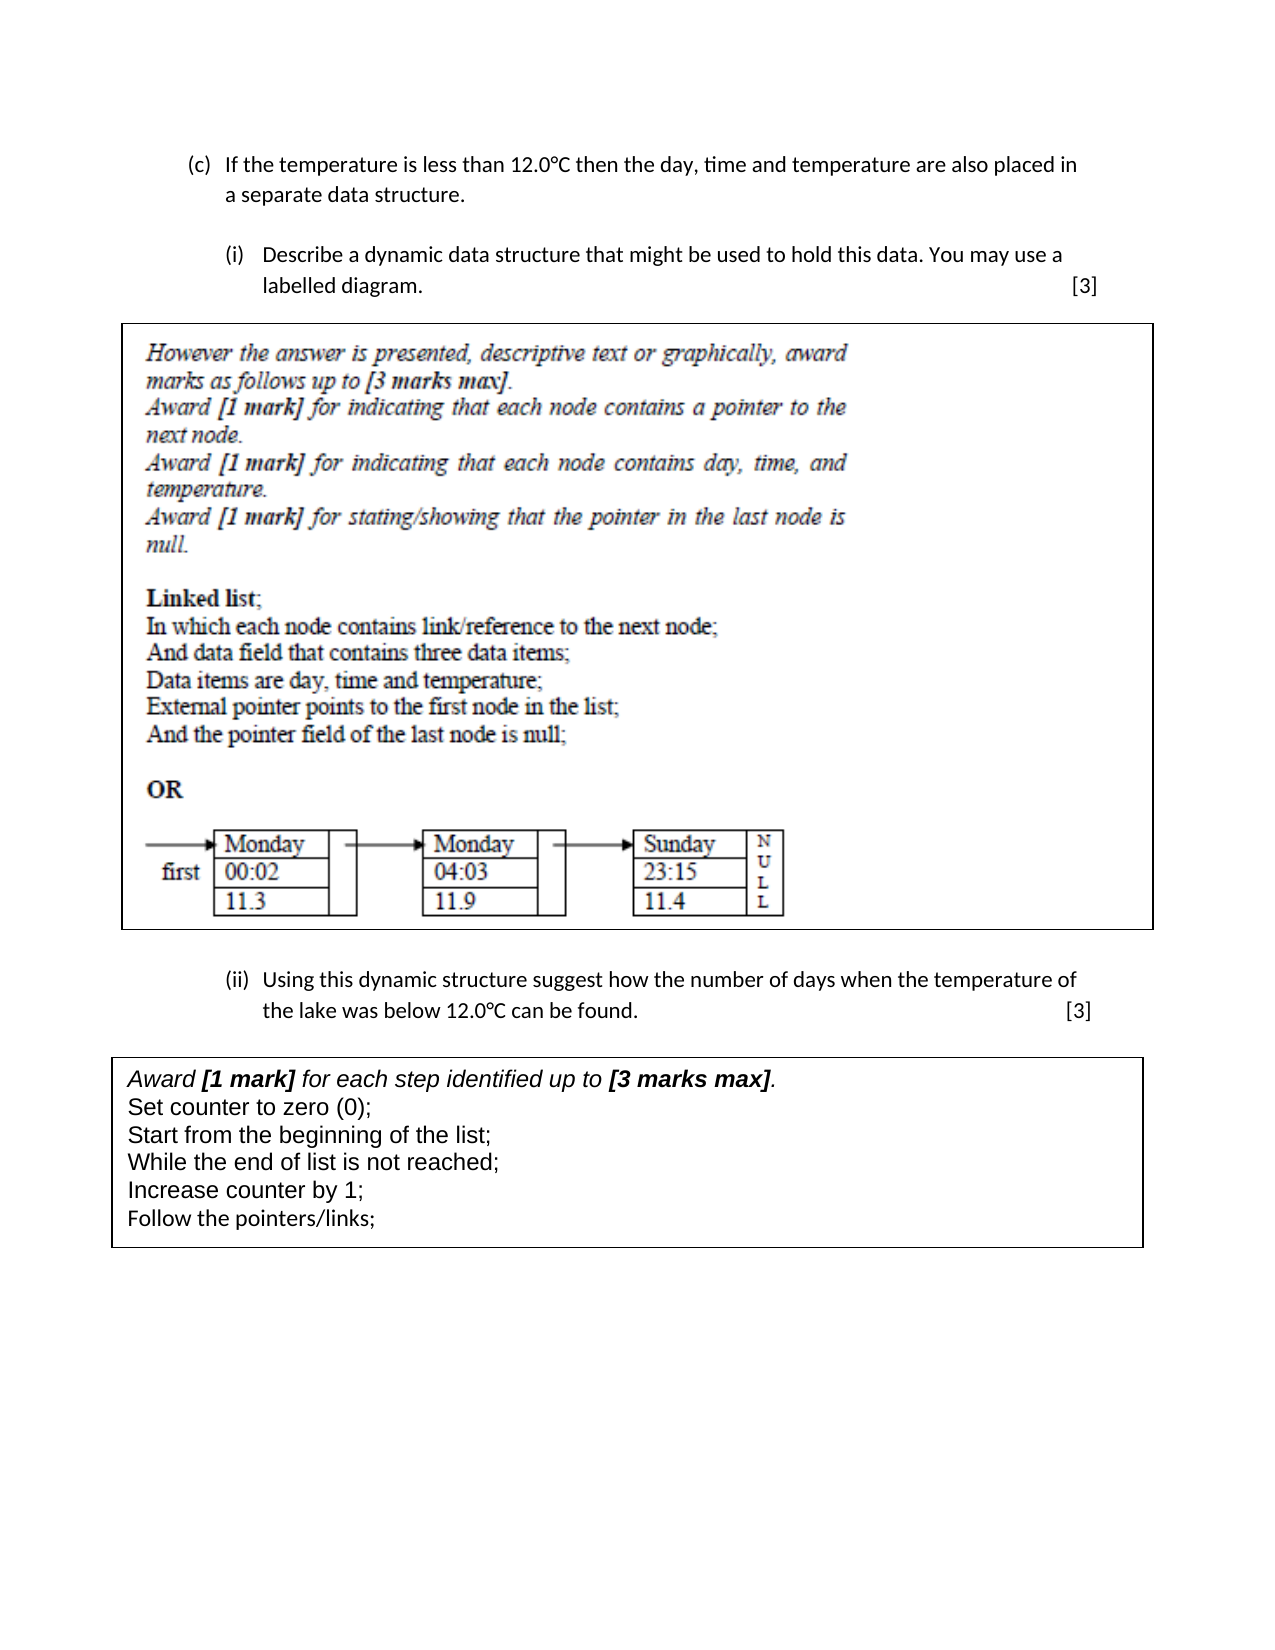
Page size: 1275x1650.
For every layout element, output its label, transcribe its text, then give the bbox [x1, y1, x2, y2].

list Describe a dynamic data structure that might be used to hold this data. You may use a labelled diagram. [3] [225, 241, 1125, 963]
list If the temperature is less than 12.0°C then the day, time and temperature are also placed in a separate data structure. [187, 150, 1125, 238]
list Using this dynamic structure suggest how the number of days when the temperature of the lake was below 12.0°C can be found. [3] [225, 966, 1125, 1175]
picture [137, 331, 225, 923]
